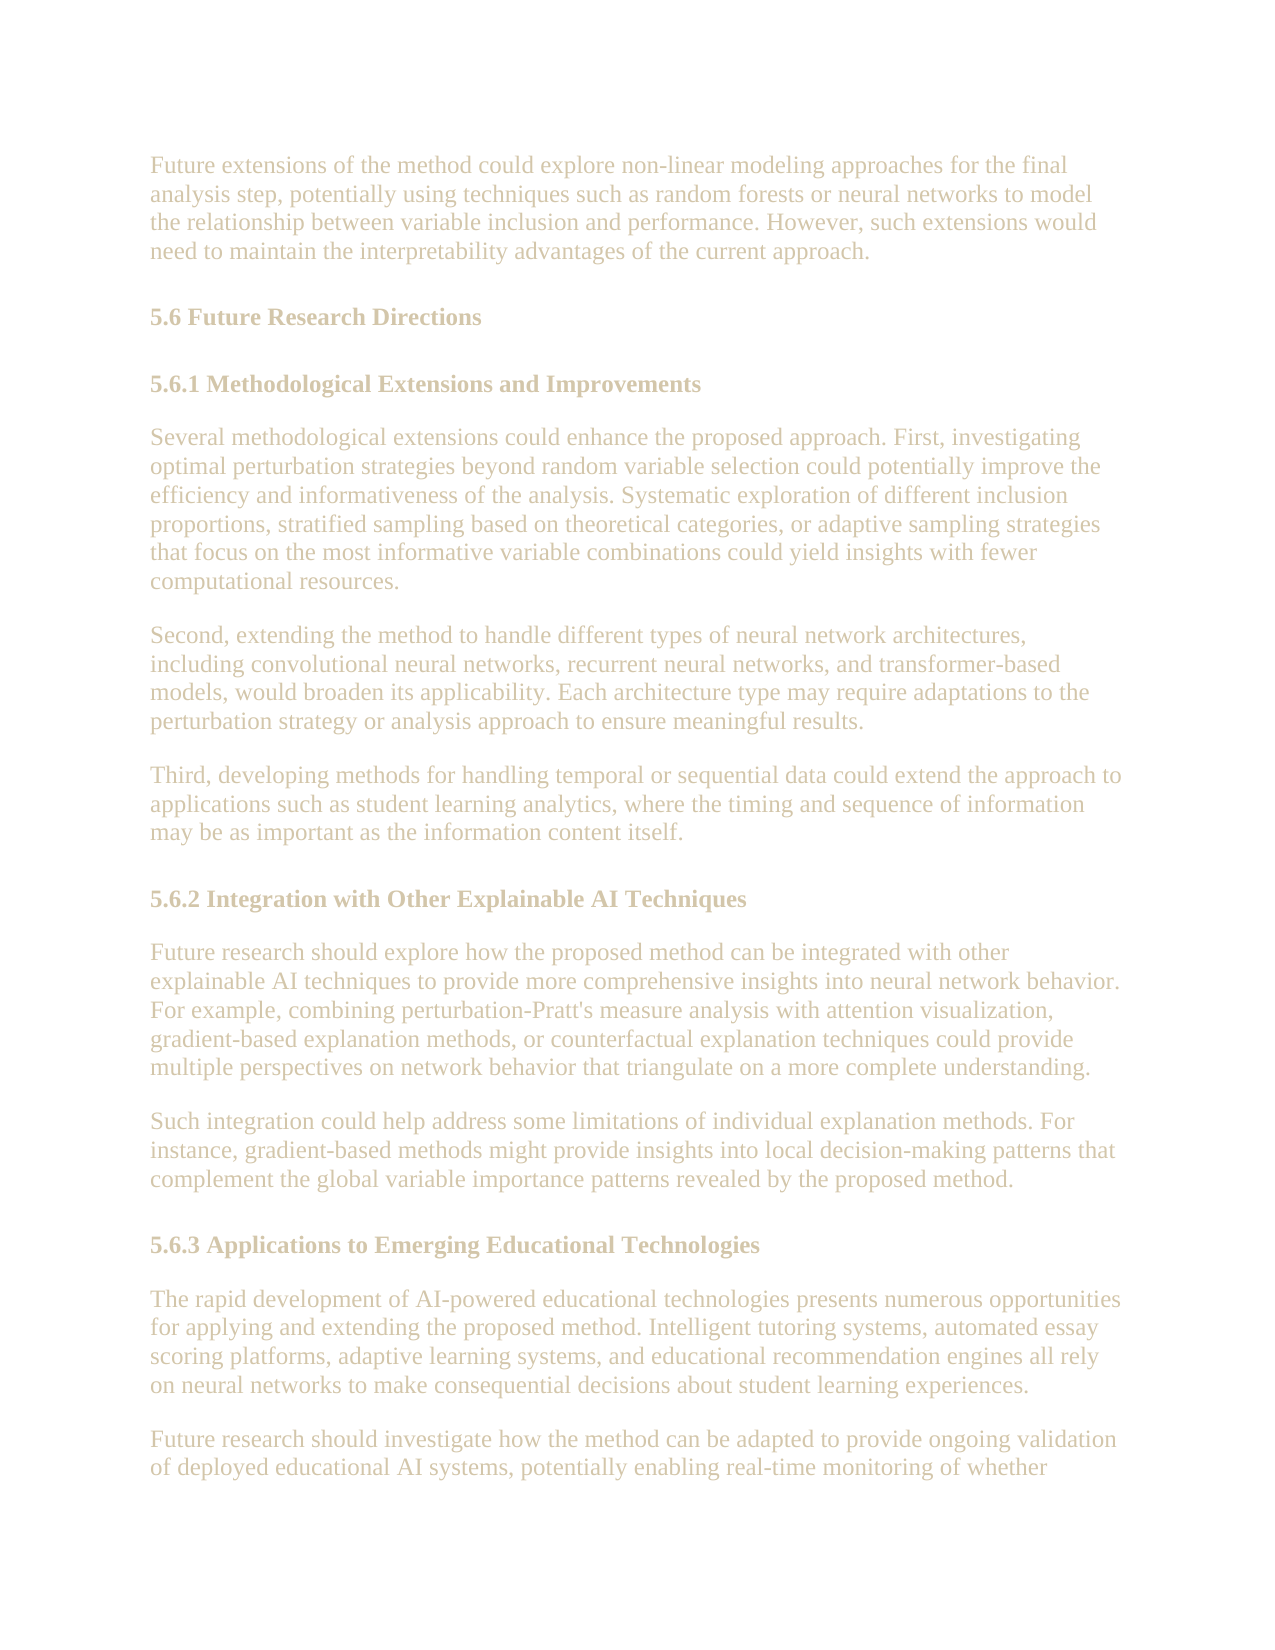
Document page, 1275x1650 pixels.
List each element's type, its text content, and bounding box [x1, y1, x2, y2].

text Future extensions of the method could explore non-linear modeling approaches for the final analysis step, potentially using techniques such as random forests or neural networks to model the relationship between variable inclusion and performance. However, such extensions would need to maintain the interpretability advantages of the current approach. [150, 150, 1125, 265]
text Future research should explore how the proposed method can be integrated with other explainable AI techniques to provide more comprehensive insights into neural network behavior. For example, combining perturbation-Pratt's measure analysis with attention visualization, gradient-based explanation methods, or counterfactual explanation techniques could provide multiple perspectives on network behavior that triangulate on a more complete understanding. [150, 937, 1125, 1081]
text 5.6 Future Research Directions [150, 302, 1125, 331]
text The rapid development of AI-powered educational technologies presents numerous opportunities for applying and extending the proposed method. Intelligent tutoring systems, automated essay scoring platforms, adaptive learning systems, and educational recommendation engines all rely on neural networks to make consequential decisions about student learning experiences. [150, 1284, 1125, 1399]
text 5.6.1 Methodological Extensions and Improvements [150, 369, 1125, 397]
text Third, developing methods for handling temporal or sequential data could extend the approach to applications such as student learning analytics, where the timing and sequence of information may be as important as the information content itself. [150, 760, 1125, 846]
text Second, extending the method to handle different types of neural network architectures, including convolutional neural networks, recurrent neural networks, and transformer-based models, would broaden its applicability. Each architecture type may require adaptations to the perturbation strategy or analysis approach to ensure meaningful results. [150, 620, 1125, 735]
text 5.6.2 Integration with Other Explainable AI Techniques [150, 884, 1125, 912]
text 5.6.3 Applications to Emerging Educational Technologies [150, 1230, 1125, 1259]
text Such integration could help address some limitations of individual explanation methods. For instance, gradient-based methods might provide insights into local decision-making patterns that complement the global variable importance patterns revealed by the proposed method. [150, 1106, 1125, 1192]
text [150, 1424, 1125, 1481]
text Several methodological extensions could enhance the proposed approach. First, investigating optimal perturbation strategies beyond random variable selection could potentially improve the efficiency and informativeness of the analysis. Systematic exploration of different inclusion proportions, stratified sampling based on theoretical categories, or adaptive sampling strategies that focus on the most informative variable combinations could yield insights with fewer computational resources. [150, 422, 1125, 595]
